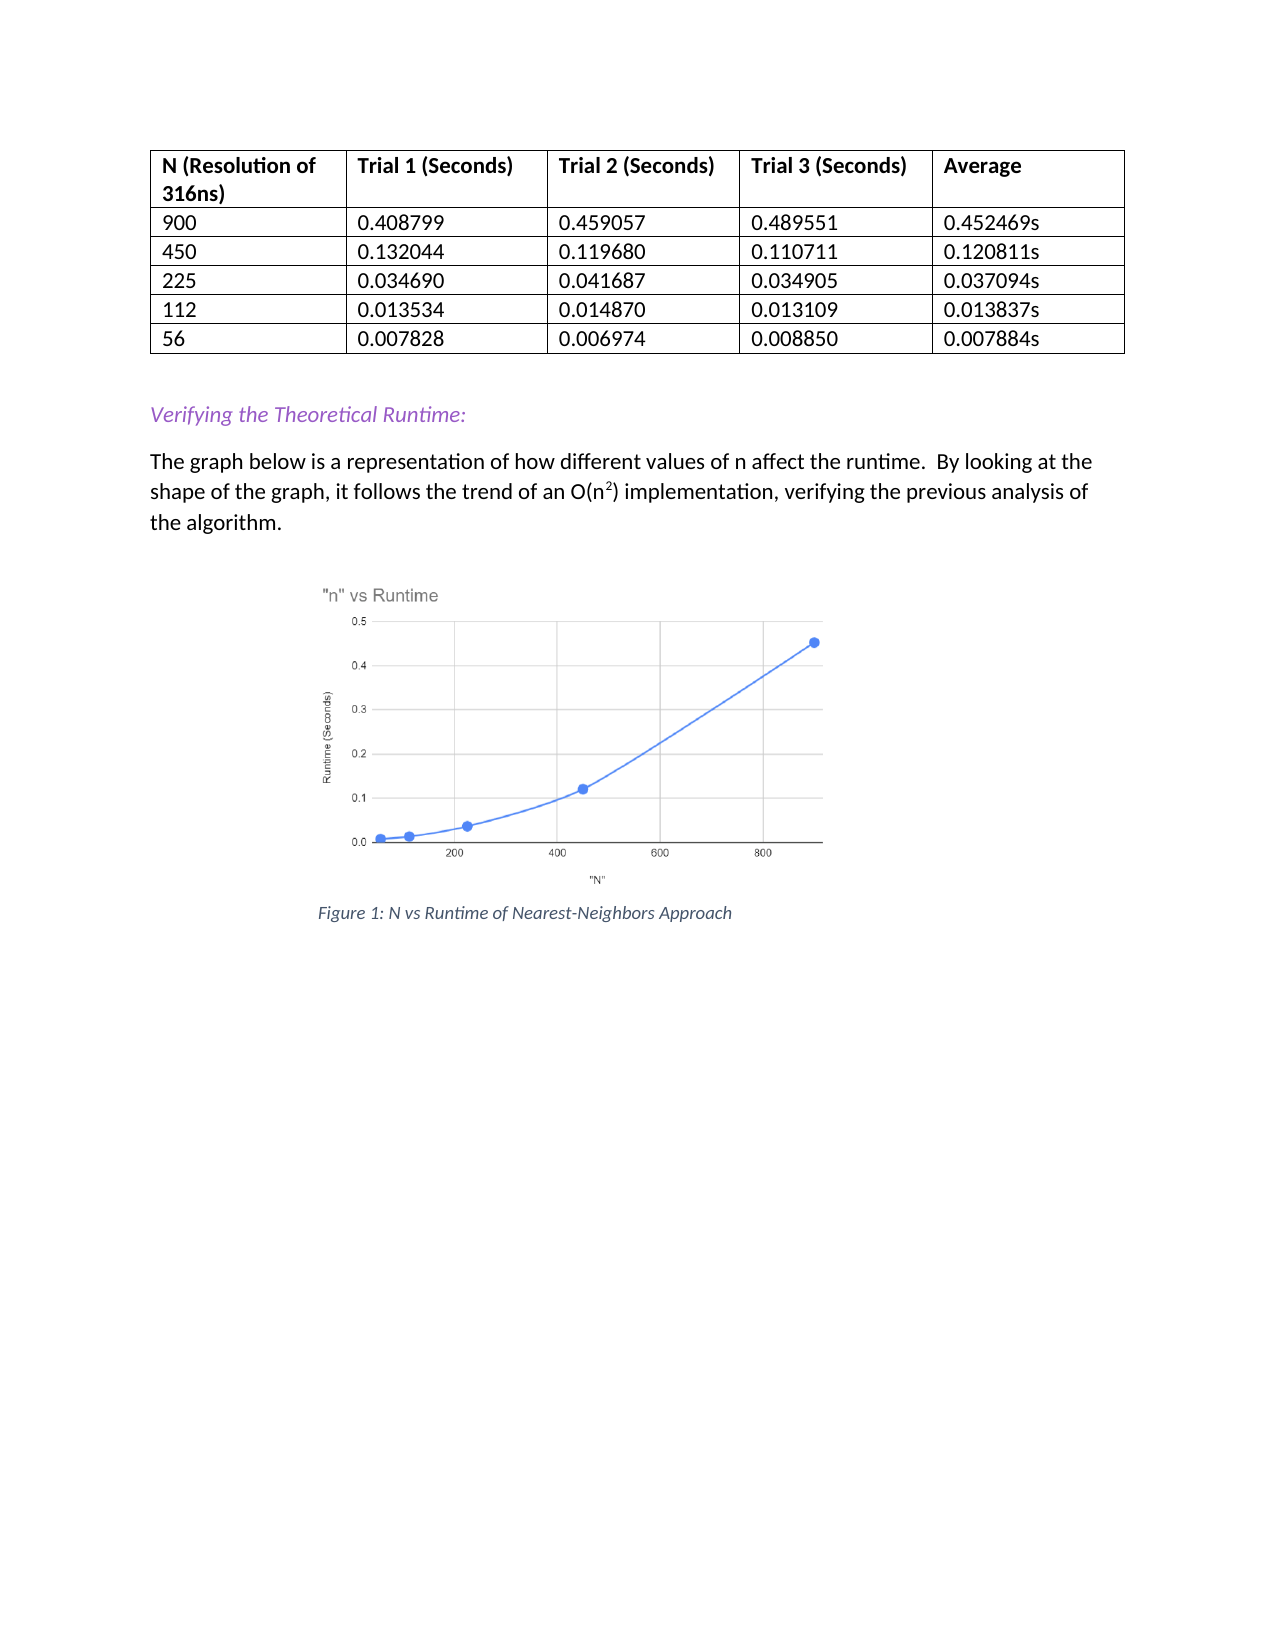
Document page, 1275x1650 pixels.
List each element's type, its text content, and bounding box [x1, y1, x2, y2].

table_cell 0.013109 [740, 295, 932, 323]
table_cell 0.013534 [347, 295, 547, 323]
table_cell 0.459057 [548, 208, 739, 236]
table_cell 0.034690 [347, 266, 547, 294]
table_cell 0.006974 [548, 324, 739, 352]
table_cell 0.110711 [740, 237, 932, 265]
table_header Trial 1 (Seconds) [347, 151, 547, 207]
table_cell 0.452469s [933, 208, 1124, 236]
table_header Trial 2 (Seconds) [548, 151, 739, 207]
table_cell 0.014870 [548, 295, 739, 323]
table_cell 450 [151, 237, 346, 265]
table_cell 0.037094s [933, 266, 1124, 294]
table_cell 0.013837s [933, 295, 1124, 323]
table_cell 0.119680 [548, 237, 739, 265]
table_cell 0.489551 [740, 208, 932, 236]
table_cell 900 [151, 208, 346, 236]
table_cell 0.008850 [740, 324, 932, 352]
table_header Trial 3 (Seconds) [740, 151, 932, 207]
text Verifying the Theoretical Runtime: [150, 400, 1125, 428]
picture [311, 574, 834, 899]
table_cell 0.034905 [740, 266, 932, 294]
table_cell 0.132044 [347, 237, 547, 265]
table_cell 112 [151, 295, 346, 323]
table_cell 0.007884s [933, 324, 1124, 352]
text The graph below is a representation of how different values of n affect the runtime. By looking at the shape of the graph, it follows the trend of an O(n2) implementation, verifying the previous analysis of the algorithm. [150, 447, 1125, 536]
table_cell 56 [151, 324, 346, 352]
table_cell 0.041687 [548, 266, 739, 294]
table_header Average [933, 151, 1124, 207]
table_cell 0.120811s [933, 237, 1124, 265]
table_header N (Resolution of 316ns) [151, 151, 346, 207]
table_cell 0.007828 [347, 324, 547, 352]
table_cell 0.408799 [347, 208, 547, 236]
table_cell 225 [151, 266, 346, 294]
